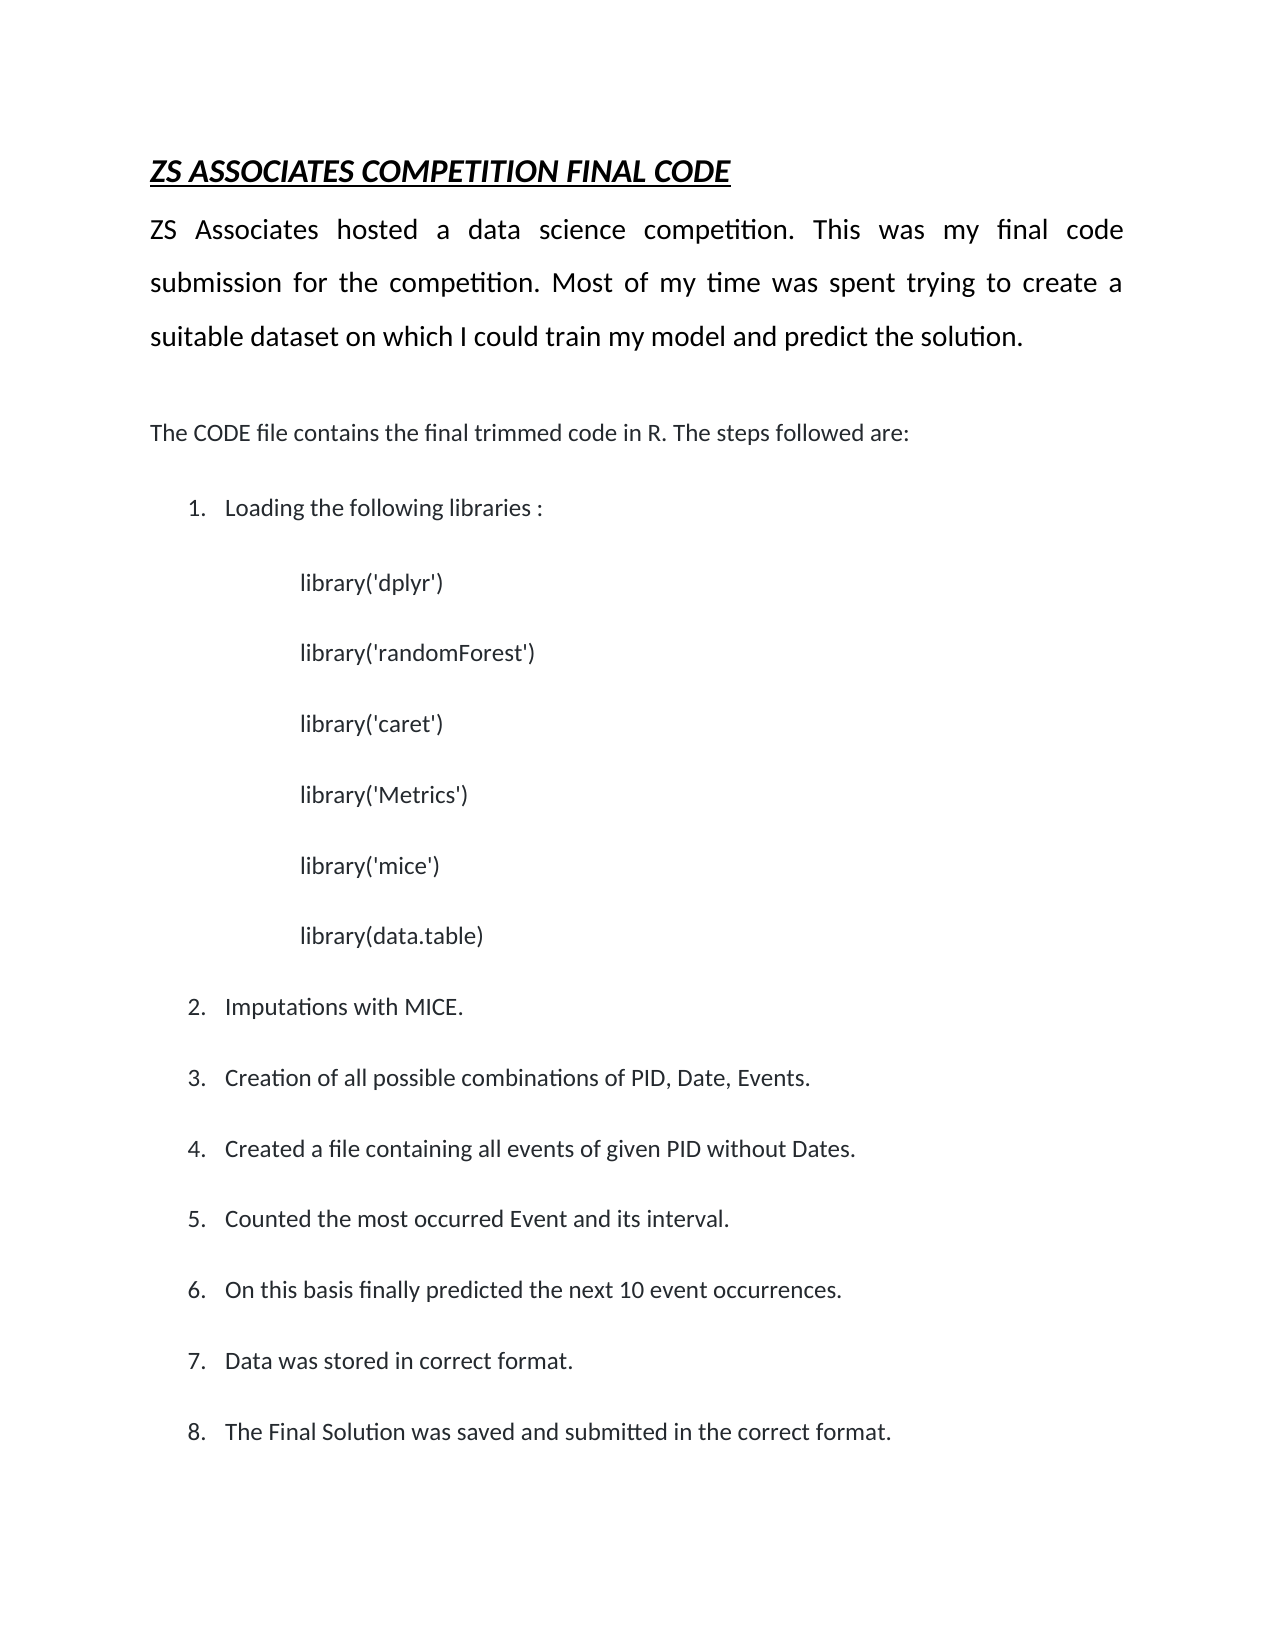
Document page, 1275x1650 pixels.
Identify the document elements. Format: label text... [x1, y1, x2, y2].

text library('caret') [300, 708, 1125, 739]
text ZS Associates hosted a data science competition. This was my final code submission for the competition. Most of my time was spent trying to create a suitable dataset on which I could train my model and predict the solution. [150, 211, 1125, 353]
text The CODE file contains the final trimmed code in R. The steps followed are: [150, 417, 1125, 448]
text library('dplyr') [300, 567, 1125, 597]
list Counted the most occurred Event and its interval. [187, 1203, 1125, 1234]
list On this basis finally predicted the next 10 event occurrences. [187, 1274, 1125, 1305]
list Created a file containing all events of given PID without Dates. [187, 1133, 1125, 1163]
text library('mice') [300, 850, 1125, 880]
list Loading the following libraries : [187, 492, 1125, 522]
text library('randomForest') [300, 638, 1125, 668]
list Creation of all possible combinations of PID, Date, Events. [187, 1062, 1125, 1092]
text library(data.table) [300, 921, 1125, 951]
text library('Metrics') [300, 779, 1125, 809]
list Data was stored in correct format. [187, 1345, 1125, 1375]
list The Final Solution was saved and submitted in the correct format. [187, 1416, 1125, 1446]
text ZS ASSOCIATES COMPETITION FINAL CODE [150, 150, 1125, 191]
list Imputations with MICE. [187, 991, 1125, 1022]
